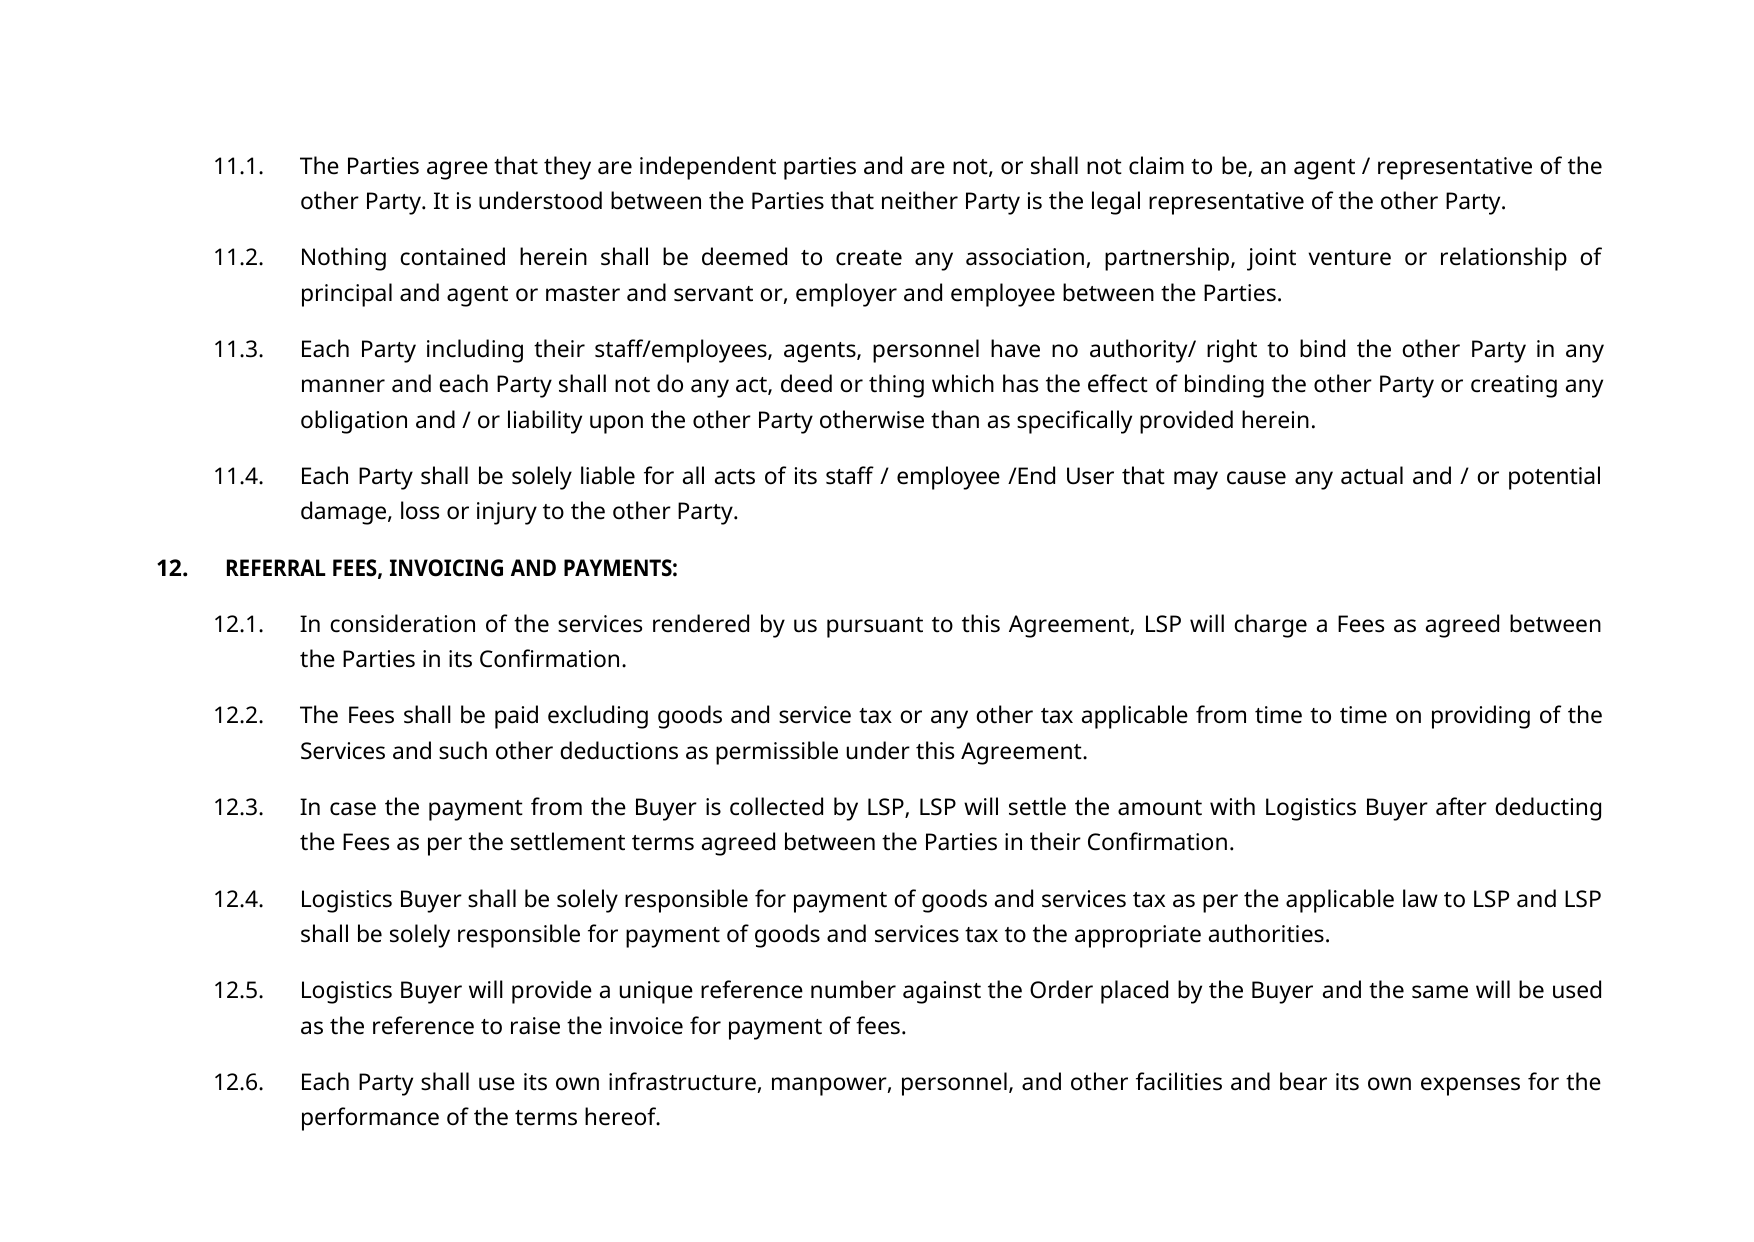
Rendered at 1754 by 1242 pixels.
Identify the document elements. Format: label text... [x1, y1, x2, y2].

list The Parties agree that they are independent parties and are not, or shall not claim to be, an agent / representative of the other Party. It is understood between the Parties that neither Party is the legal representative of the other Party. [213, 150, 1603, 216]
list Logistics Buyer shall be solely responsible for payment of goods and services tax as per the applicable law to LSP and LSP shall be solely responsible for payment of goods and services tax to the appropriate authorities. [213, 883, 1602, 949]
list In consideration of the services rendered by us pursuant to this Agreement, LSP will charge a Fees as agreed between the Parties in its Confirmation. [213, 608, 1604, 674]
subtitle REFERRAL FEES, INVOICING AND PAYMENTS: [156, 552, 1648, 583]
list Each Party shall be solely liable for all acts of its staff / employee /End User that may cause any actual and / or potential damage, loss or injury to the other Party. [213, 460, 1603, 527]
list Logistics Buyer will provide a unique reference number against the Order placed by the Buyer and the same will be used as the reference to raise the invoice for payment of fees. [213, 974, 1604, 1041]
list Each Party shall use its own infrastructure, manpower, personnel, and other facilities and bear its own expenses for the performance of the terms hereof. [213, 1066, 1604, 1132]
list In case the payment from the Buyer is collected by LSP, LSP will settle the amount with Logistics Buyer after deducting the Fees as per the settlement terms agreed between the Parties in their Confirmation. [213, 791, 1603, 857]
list Each Party including their staff/employees, agents, personnel have no authority/ right to bind the other Party in any manner and each Party shall not do any act, deed or thing which has the effect of binding the other Party or creating any obligation and / or liability upon the other Party otherwise than as specifically provided herein. [213, 333, 1604, 435]
list The Fees shall be paid excluding goods and service tax or any other tax applicable from time to time on providing of the Services and such other deductions as permissible under this Agreement. [213, 699, 1603, 766]
list Nothing contained herein shall be deemed to create any association, partnership, joint venture or relationship of principal and agent or master and servant or, employer and employee between the Parties. [213, 241, 1603, 308]
